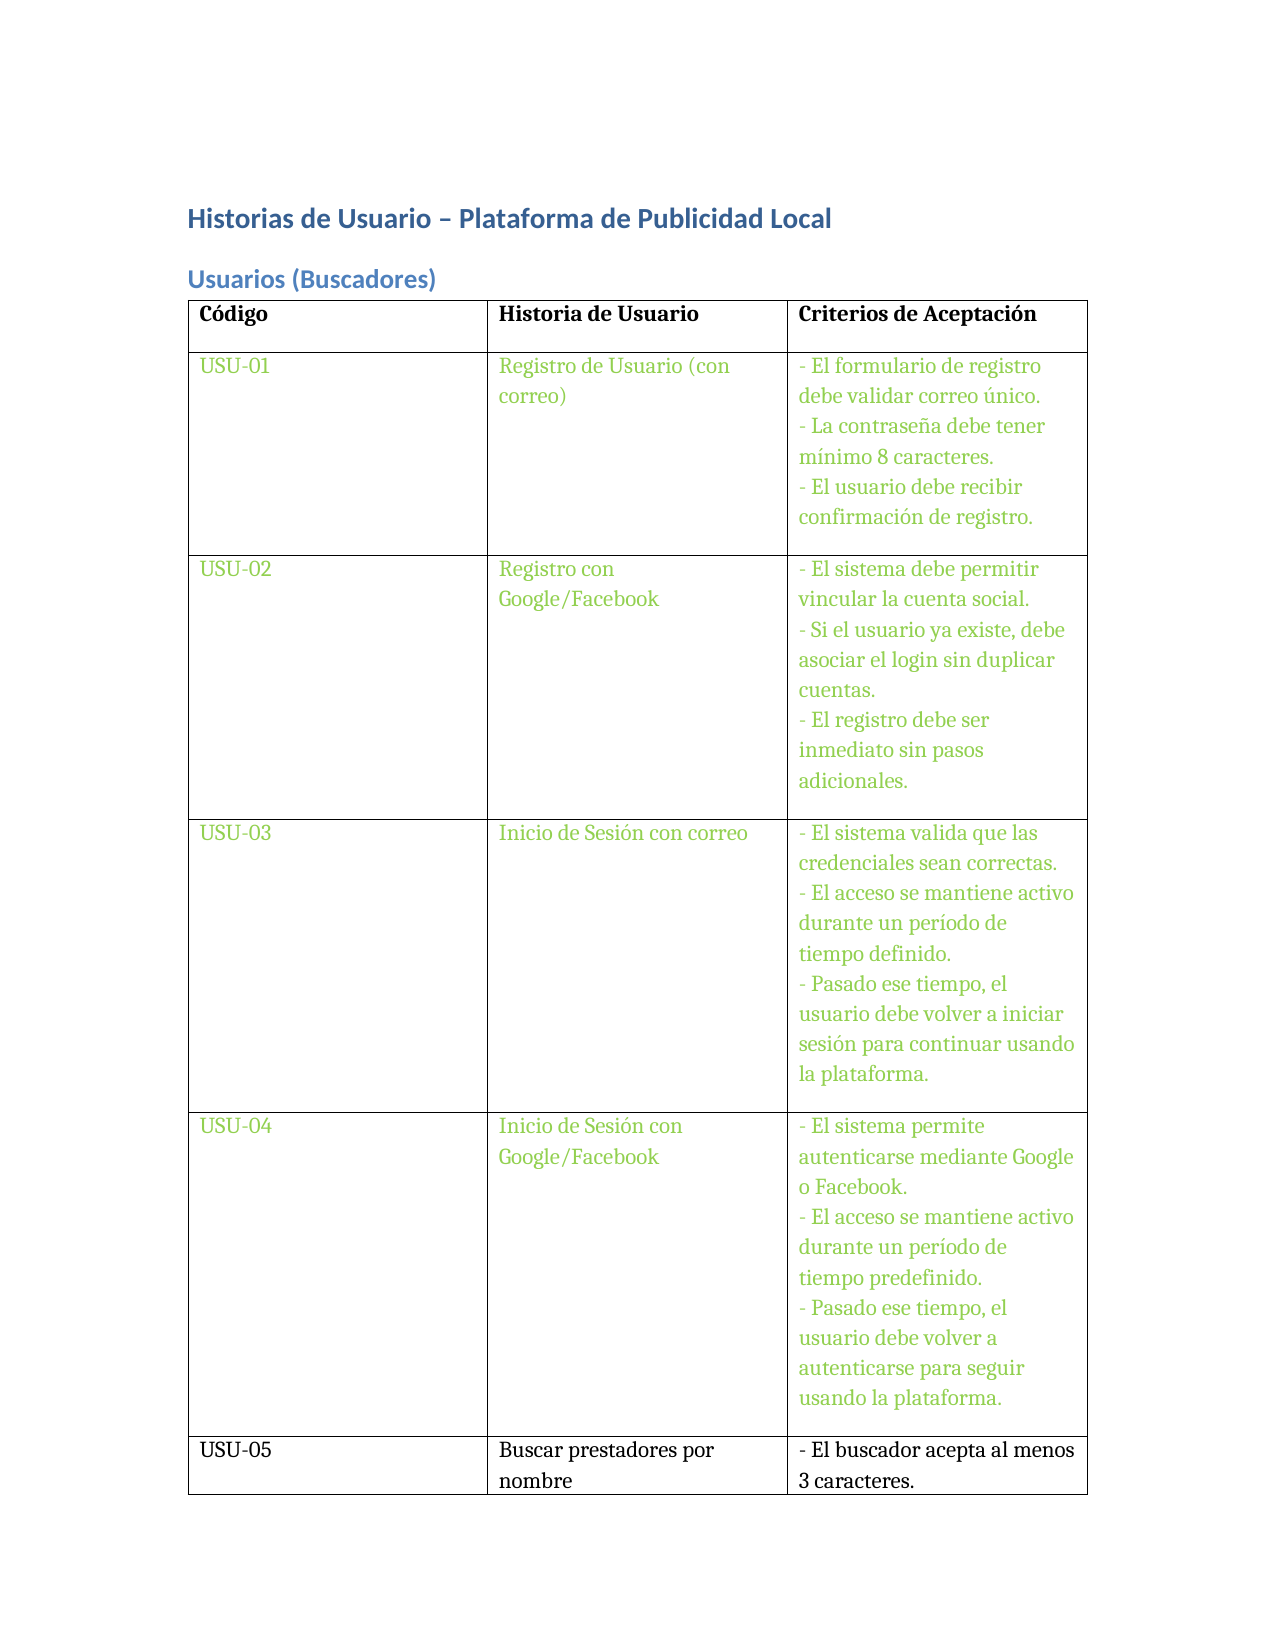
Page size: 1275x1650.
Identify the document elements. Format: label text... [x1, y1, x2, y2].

table_cell Inicio de Sesión con Google/Facebook [488, 1113, 787, 1436]
table_header Criterios de Aceptación [788, 301, 1087, 352]
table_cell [488, 1437, 787, 1494]
table_cell USU-02 [189, 556, 487, 818]
table_cell Registro de Usuario (con correo) [488, 353, 787, 555]
table_cell - El sistema valida que las credenciales sean correctas. - El acceso se mantiene activo durante un período de tiempo definido. - Pasado ese tiempo, el usuario debe volver a iniciar sesión para continuar usando la plataforma. [788, 820, 1087, 1112]
table_cell USU-01 [189, 353, 487, 555]
table_cell USU-04 [189, 1113, 487, 1436]
table_cell - El formulario de registro debe validar correo único. - La contraseña debe tener mínimo 8 caracteres. - El usuario debe recibir confirmación de registro. [788, 353, 1087, 555]
table_header Código [189, 301, 487, 352]
table_cell USU-03 [189, 820, 487, 1112]
subtitle Historias de Usuario – Plataforma de Publicidad Local [187, 200, 1087, 236]
table_cell - El sistema permite autenticarse mediante Google o Facebook. - El acceso se mantiene activo durante un período de tiempo predefinido. - Pasado ese tiempo, el usuario debe volver a autenticarse para seguir usando la plataforma. [788, 1113, 1087, 1436]
table_cell - El sistema debe permitir vincular la cuenta social. - Si el usuario ya existe, debe asociar el login sin duplicar cuentas. - El registro debe ser inmediato sin pasos adicionales. [788, 556, 1087, 818]
table_header Historia de Usuario [488, 301, 787, 352]
subtitle Usuarios (Buscadores) [187, 262, 1087, 295]
table_cell USU-05 [189, 1437, 487, 1494]
table_cell Registro con Google/Facebook [488, 556, 787, 818]
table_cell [788, 1437, 1087, 1494]
table_cell Inicio de Sesión con correo [488, 820, 787, 1112]
